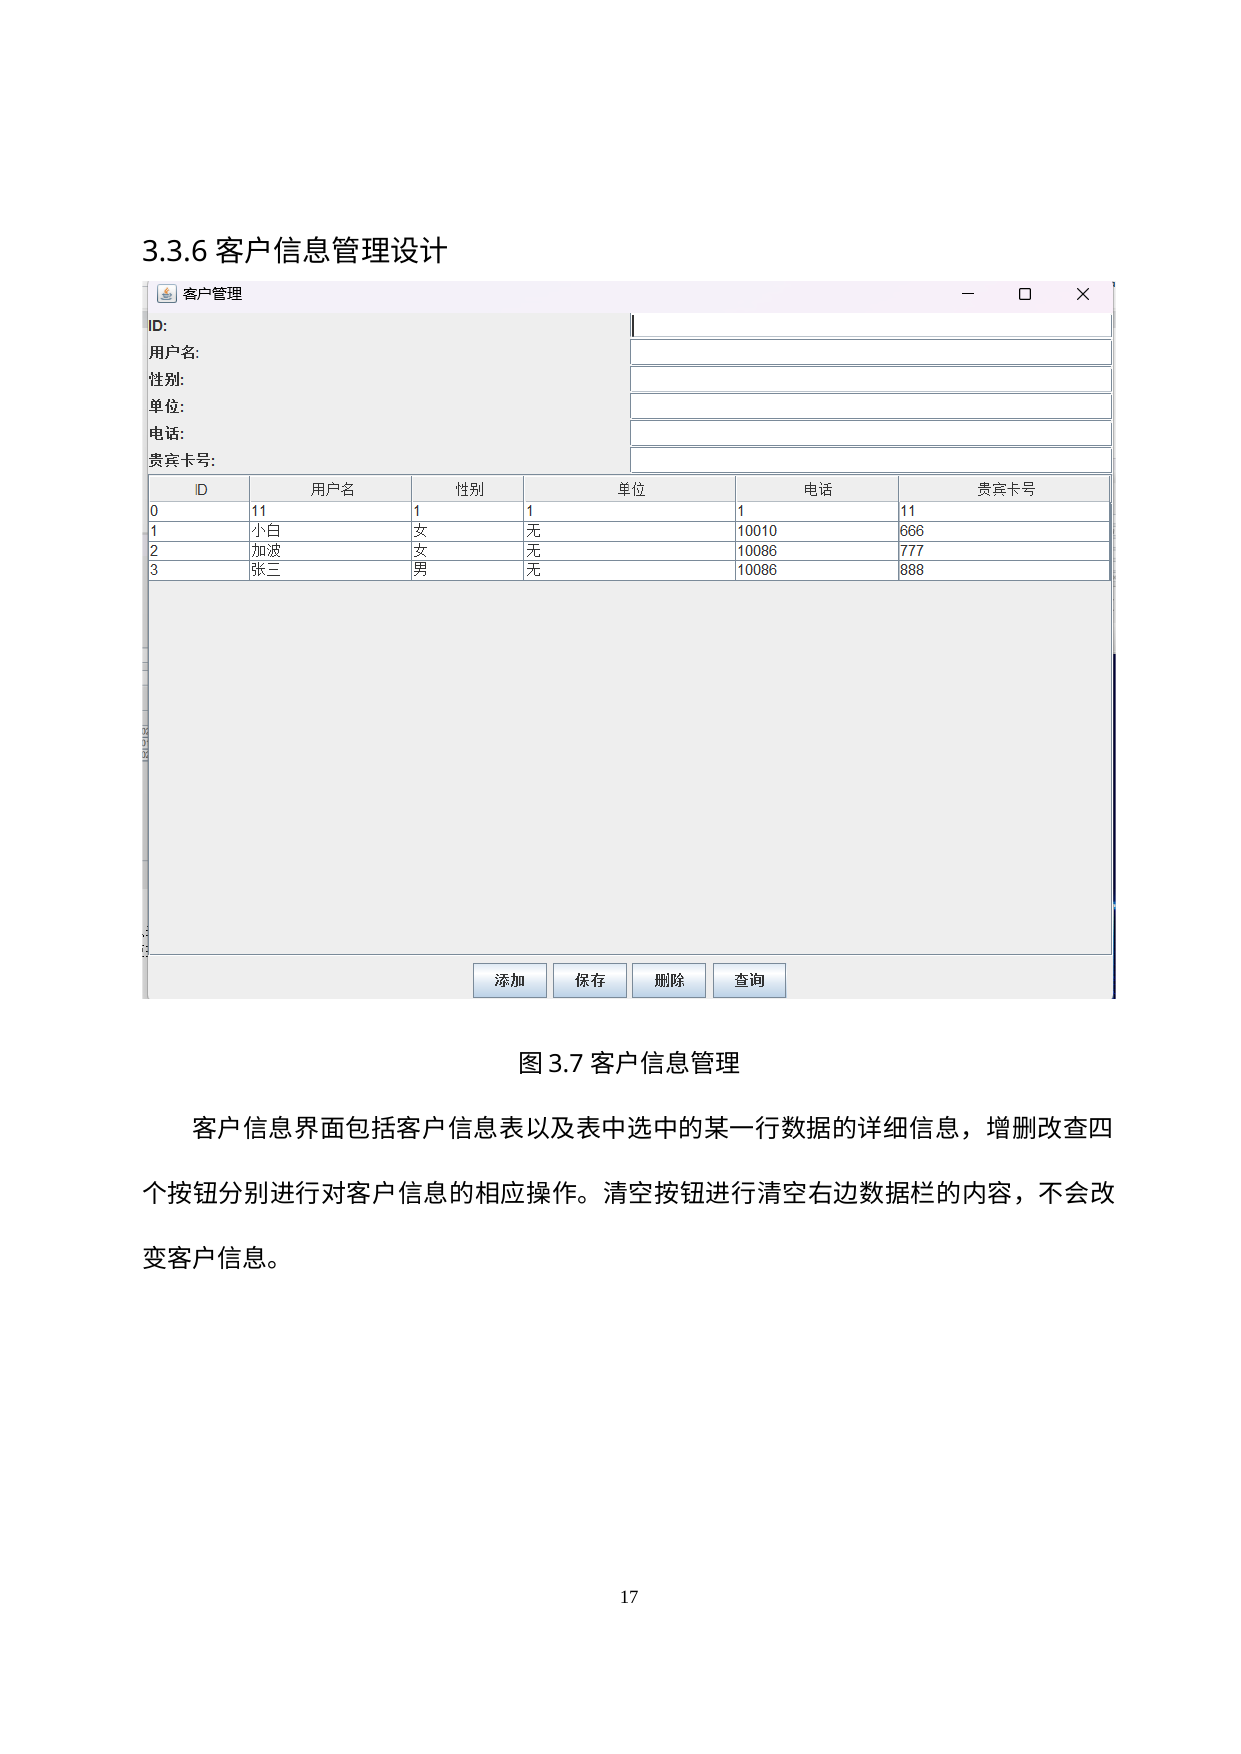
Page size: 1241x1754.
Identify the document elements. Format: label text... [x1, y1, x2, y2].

text 客户信息界面包括客户信息表以及表中选中的某一行数据的详细信息，增删改查四个按钮分别进行对客户信息的相应操作。清空按钮进行清空右边数据栏的内容，不会改变客户信息。 [142, 1094, 1116, 1289]
text 3.3.6 客户信息管理设计 [142, 217, 1116, 281]
picture [142, 281, 1116, 999]
text 图3.7 客户信息管理 [142, 999, 1116, 1094]
